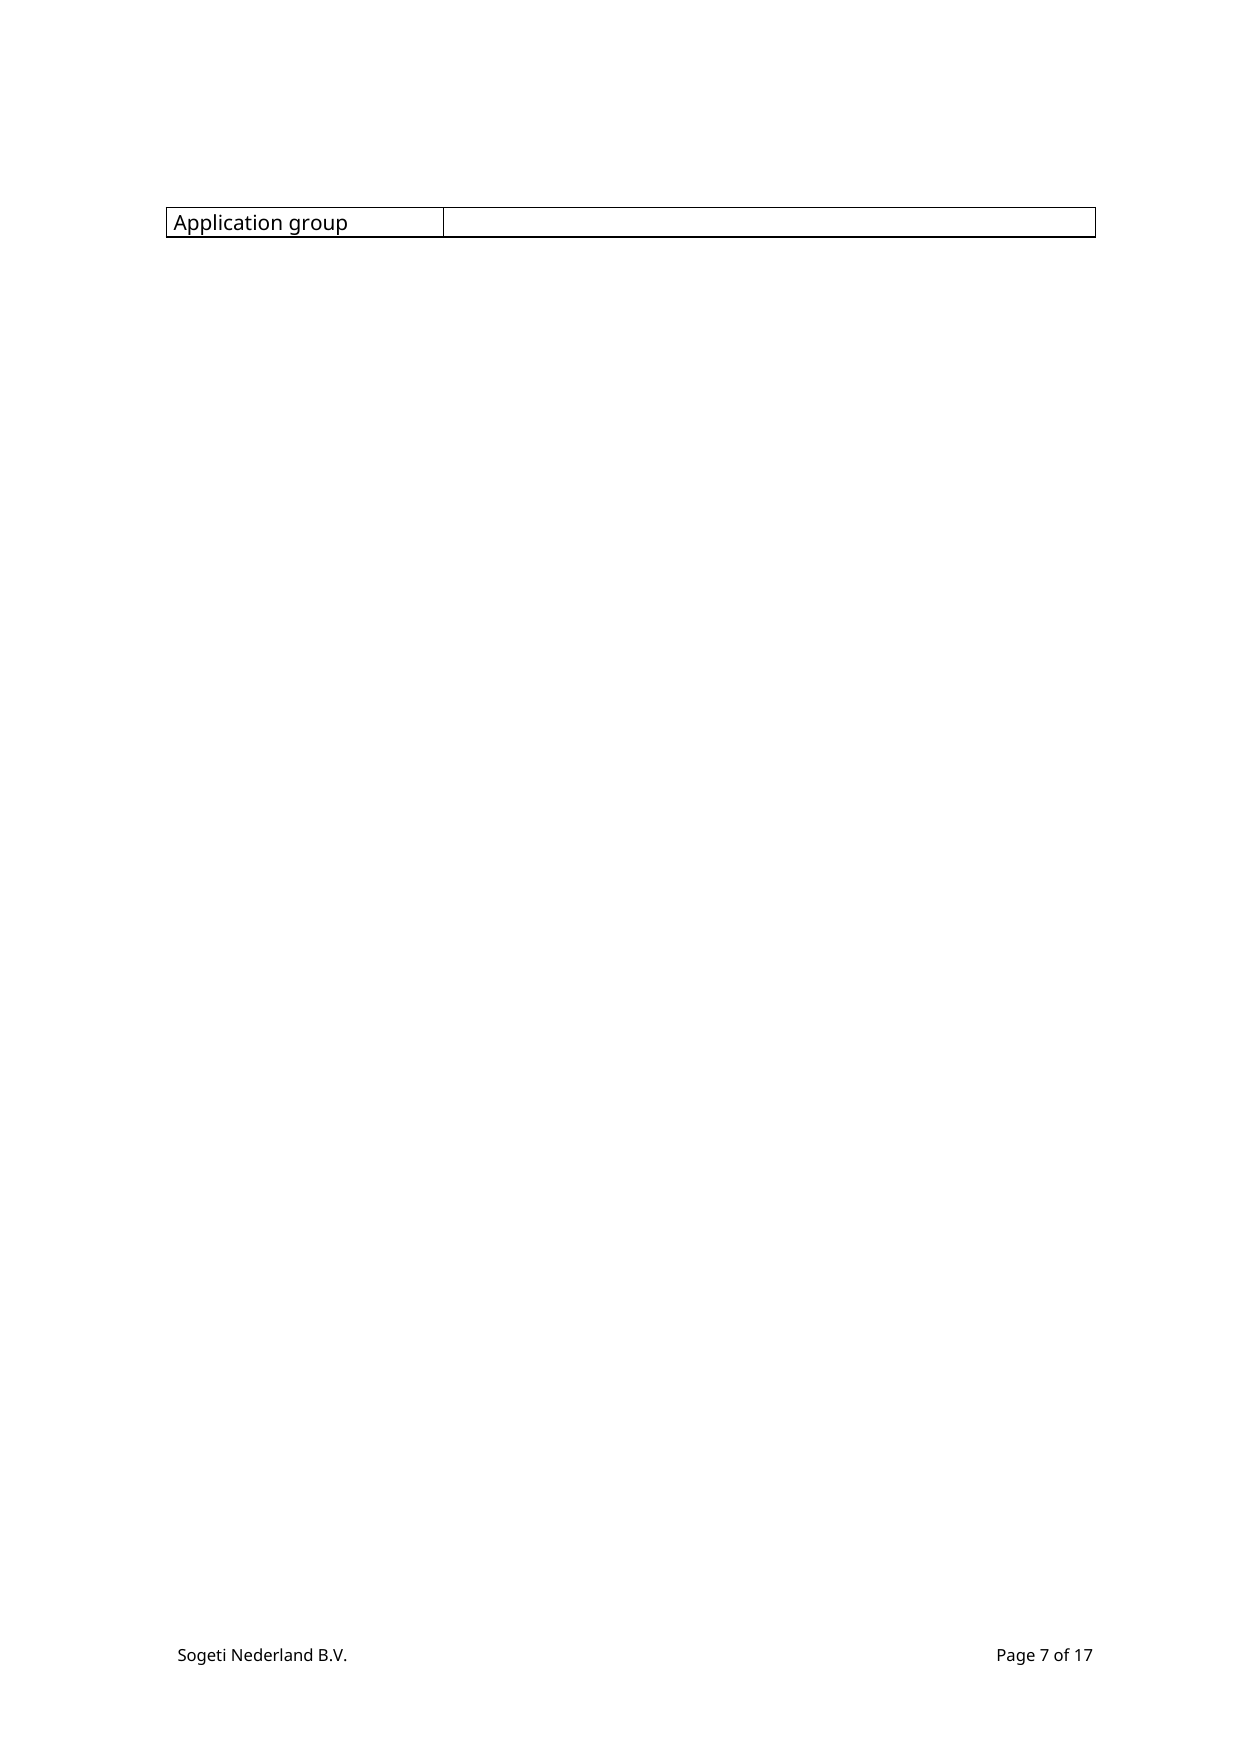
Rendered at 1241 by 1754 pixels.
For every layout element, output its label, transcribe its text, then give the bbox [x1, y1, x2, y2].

table_cell [444, 208, 1095, 236]
table_cell Application group [167, 208, 443, 236]
